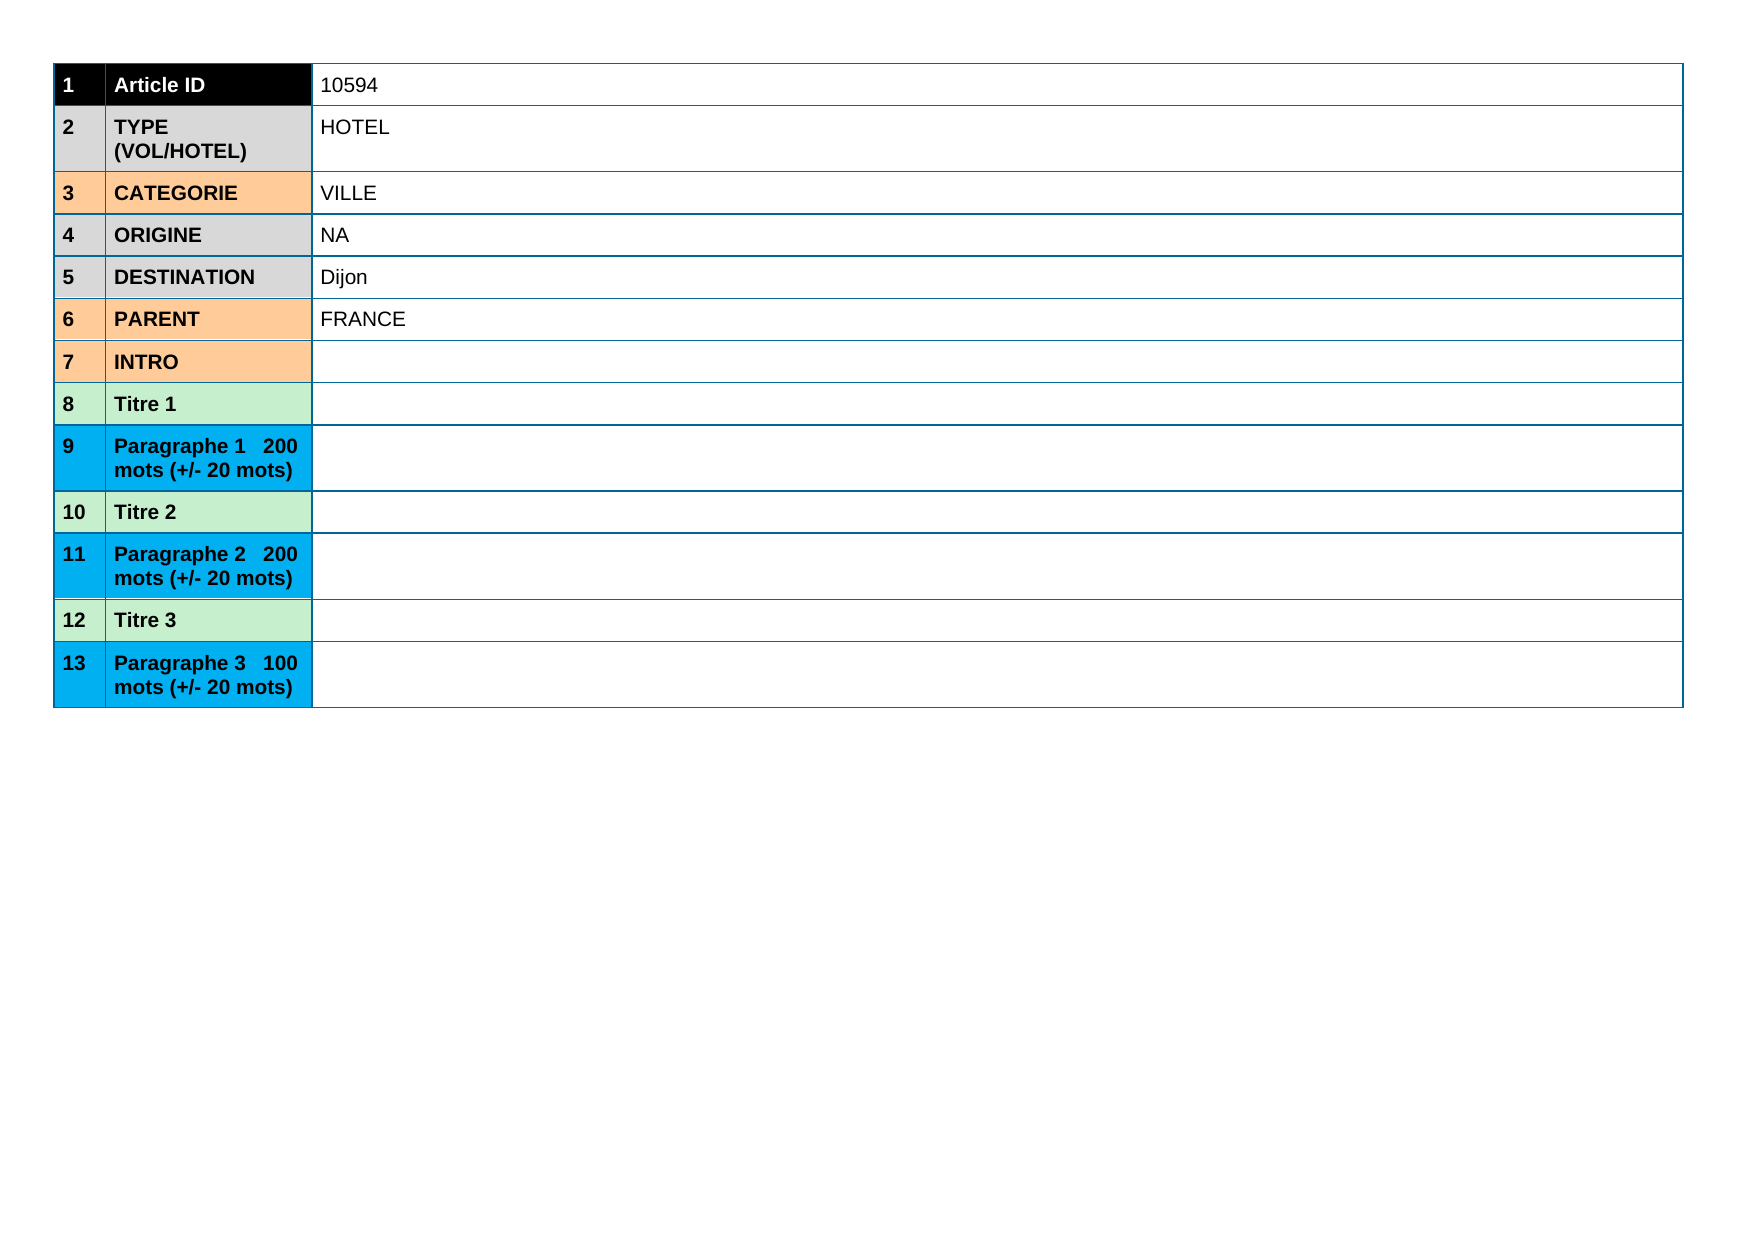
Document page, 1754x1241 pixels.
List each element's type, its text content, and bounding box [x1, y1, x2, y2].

table_cell 2 [55, 106, 105, 171]
table_cell Paragraphe 1 200 mots (+/- 20 mots) [106, 426, 311, 490]
table_cell CATEGORIE [106, 172, 311, 213]
table_cell [313, 600, 1682, 641]
table_cell [313, 341, 1682, 382]
table_cell 13 [55, 642, 105, 707]
table_cell HOTEL [313, 106, 1682, 171]
table_cell [313, 426, 1682, 490]
table_cell INTRO [106, 341, 311, 382]
table_cell PARENT [106, 299, 311, 339]
table_cell NA [313, 215, 1682, 255]
table_cell FRANCE [313, 299, 1682, 339]
table_cell [313, 492, 1682, 532]
table_cell 9 [55, 426, 105, 490]
table_cell VILLE [313, 172, 1682, 213]
table_cell [313, 642, 1682, 707]
table_cell 12 [55, 600, 105, 641]
table_cell 8 [55, 383, 105, 424]
table_cell 5 [55, 257, 105, 297]
table_cell Paragraphe 3 100 mots (+/- 20 mots) [106, 642, 311, 707]
table_cell Titre 1 [106, 383, 311, 424]
table_cell TYPE (VOL/HOTEL) [106, 106, 311, 171]
table_cell 7 [55, 341, 105, 382]
table_header Article ID [106, 64, 311, 105]
table_cell DESTINATION [106, 257, 311, 297]
table_cell Paragraphe 2 200 mots (+/- 20 mots) [106, 534, 311, 598]
table_cell ORIGINE [106, 215, 311, 255]
table_header 1 [55, 64, 105, 105]
table_cell [313, 534, 1682, 598]
table_cell 4 [55, 215, 105, 255]
table_cell 10 [55, 492, 105, 532]
table_cell [313, 383, 1682, 424]
table_cell 3 [55, 172, 105, 213]
table_header 10594 [313, 64, 1682, 105]
table_cell Titre 2 [106, 492, 311, 532]
table_cell Titre 3 [106, 600, 311, 641]
table_cell 11 [55, 534, 105, 598]
table_cell 6 [55, 299, 105, 339]
table_cell Dijon [313, 257, 1682, 297]
